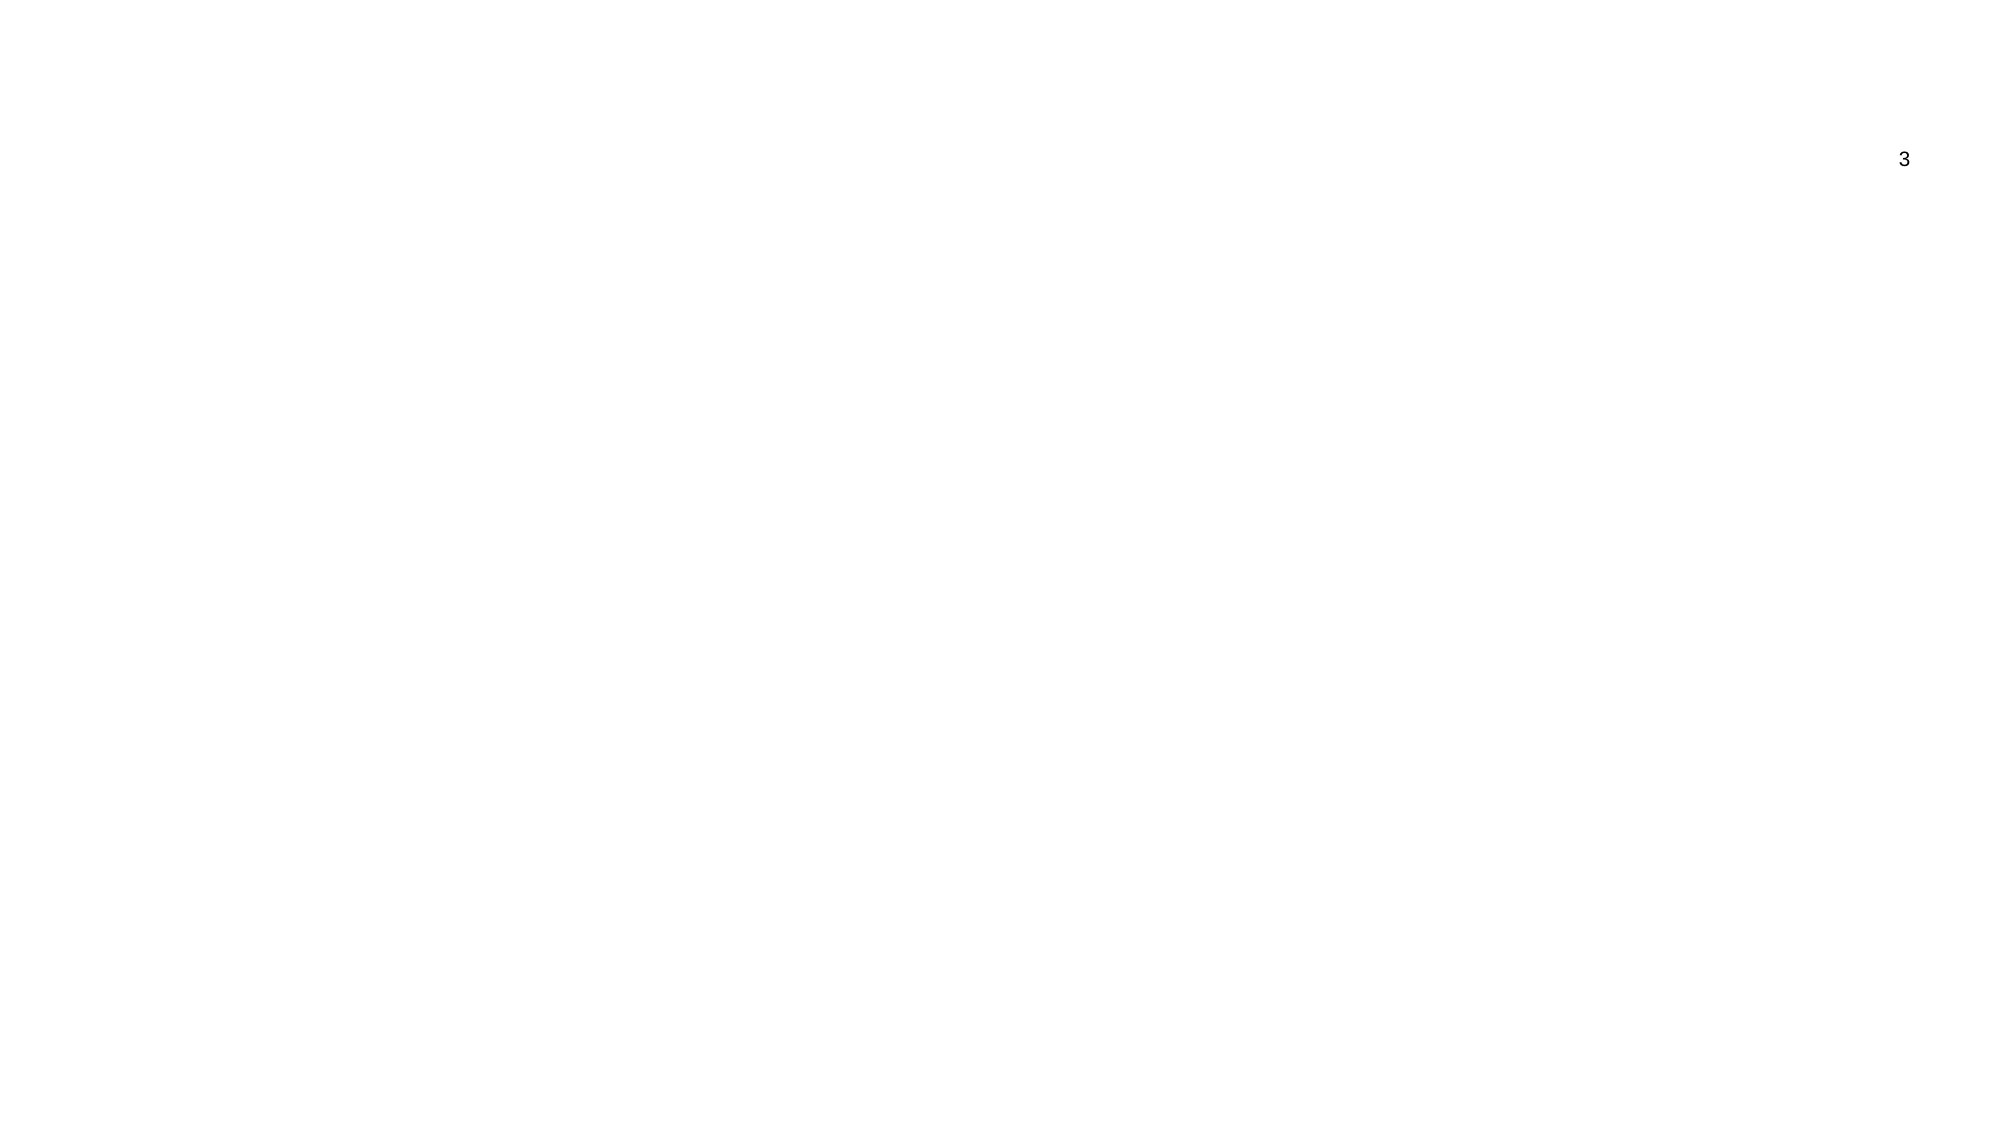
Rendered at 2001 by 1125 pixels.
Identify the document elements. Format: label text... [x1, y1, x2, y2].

text 3 [71, 146, 1910, 170]
